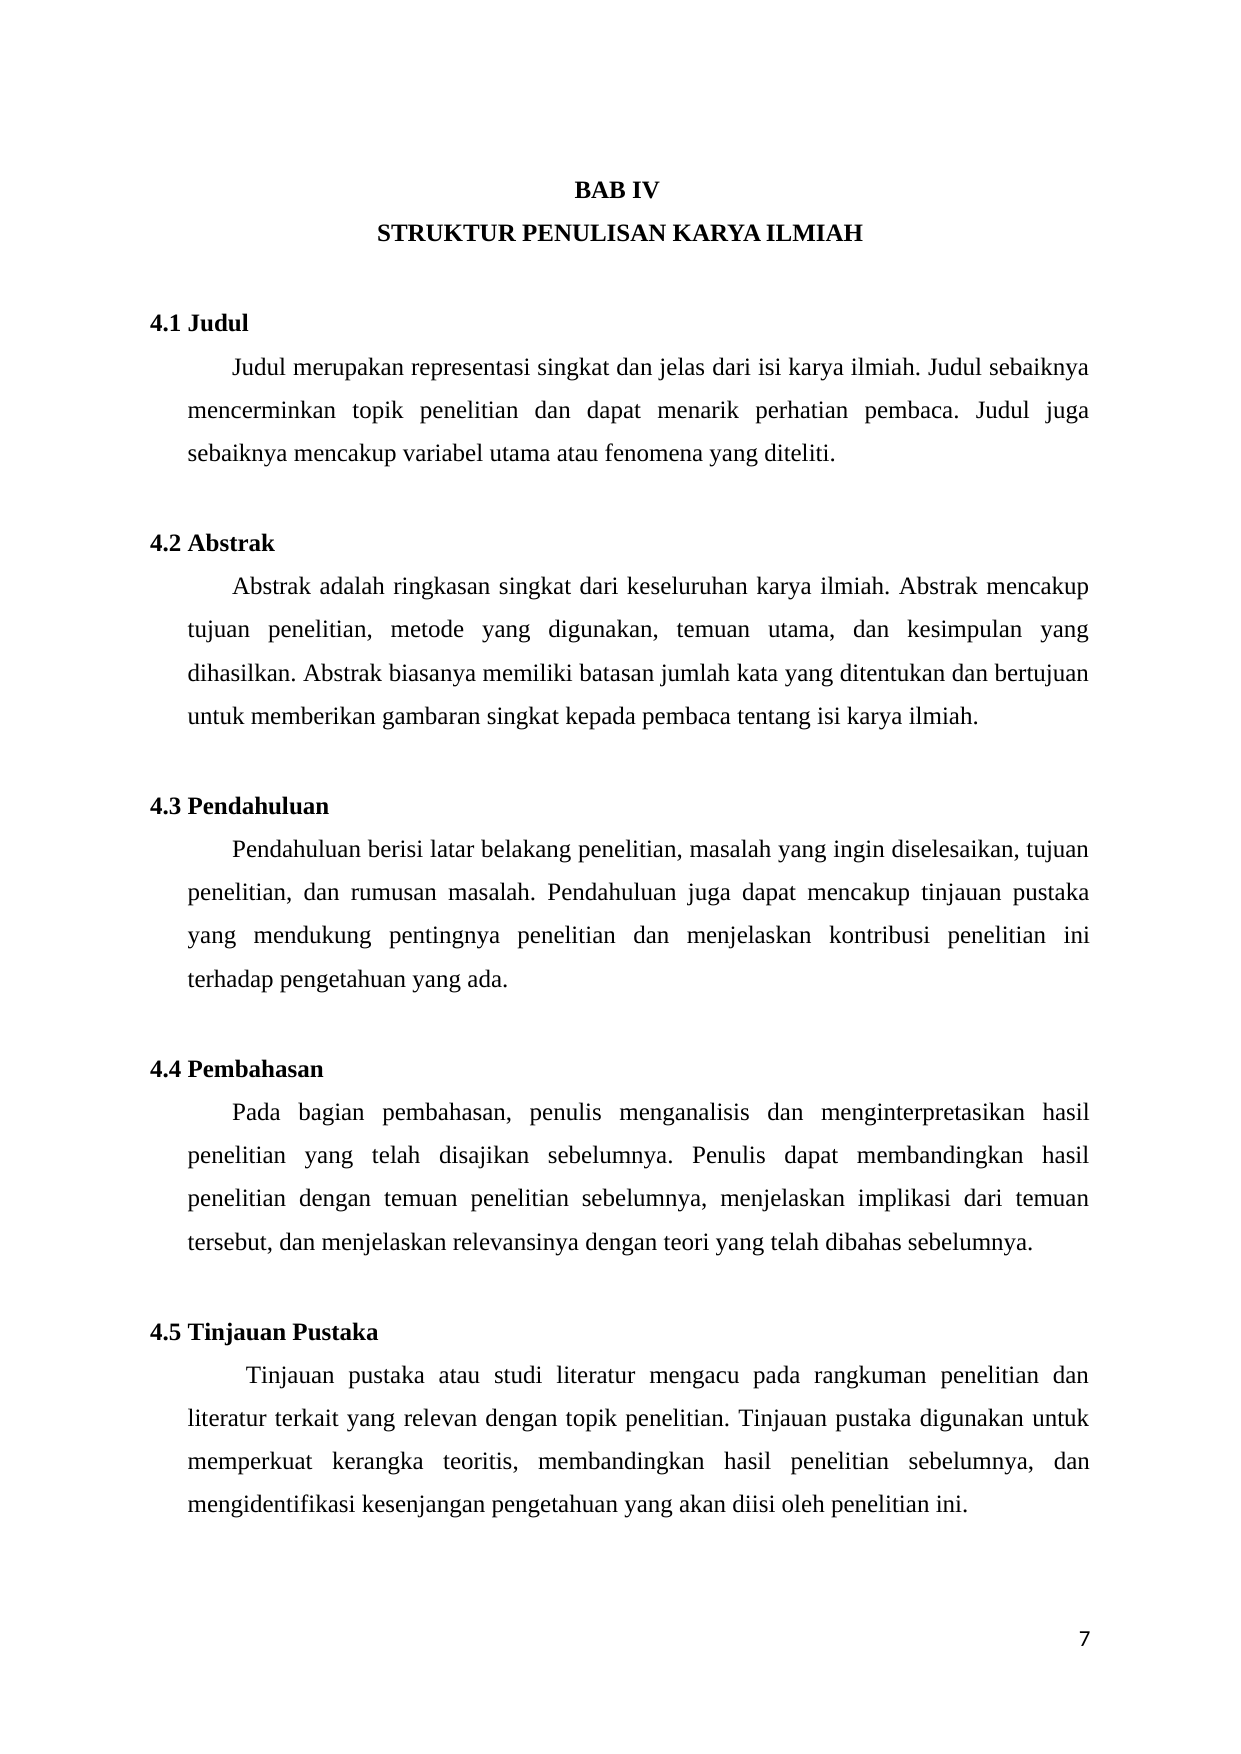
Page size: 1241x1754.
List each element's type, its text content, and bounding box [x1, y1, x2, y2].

text Pendahuluan berisi latar belakang penelitian, masalah yang ingin diselesaikan, tujuan penelitian, dan rumusan masalah. Pendahuluan juga dapat mencakup tinjauan pustaka yang mendukung pentingnya penelitian dan menjelaskan kontribusi penelitian ini terhadap pengetahuan yang ada. [187, 834, 1090, 992]
subtitle Pembahasan [150, 1054, 1090, 1083]
text Pada bagian pembahasan, penulis menganalisis dan menginterpretasikan hasil penelitian yang telah disajikan sebelumnya. Penulis dapat membandingkan hasil penelitian dengan temuan penelitian sebelumnya, menjelaskan implikasi dari temuan tersebut, dan menjelaskan relevansinya dengan teori yang telah dibahas sebelumnya. [187, 1097, 1090, 1255]
subtitle Pendahuluan [150, 791, 1090, 820]
subtitle Abstrak [150, 528, 1090, 557]
subtitle BAB IV STRUKTUR PENULISAN KARYA ILMIAH [150, 175, 1090, 247]
text Abstrak adalah ringkasan singkat dari keseluruhan karya ilmiah. Abstrak mencakup tujuan penelitian, metode yang digunakan, temuan utama, dan kesimpulan yang dihasilkan. Abstrak biasanya memiliki batasan jumlah kata yang ditentukan dan bertujuan untuk memberikan gambaran singkat kepada pembaca tentang isi karya ilmiah. [187, 571, 1090, 729]
text Judul merupakan representasi singkat dan jelas dari isi karya ilmiah. Judul sebaiknya mencerminkan topik penelitian dan dapat menarik perhatian pembaca. Judul juga sebaiknya mencakup variabel utama atau fenomena yang diteliti. [187, 352, 1090, 467]
subtitle Judul [150, 308, 1090, 337]
subtitle Tinjauan Pustaka [150, 1317, 1090, 1346]
text Tinjauan pustaka atau studi literatur mengacu pada rangkuman penelitian dan literatur terkait yang relevan dengan topik penelitian. Tinjauan pustaka digunakan untuk memperkuat kerangka teoritis, membandingkan hasil penelitian sebelumnya, dan mengidentifikasi kesenjangan pengetahuan yang akan diisi oleh penelitian ini. [187, 1360, 1090, 1518]
